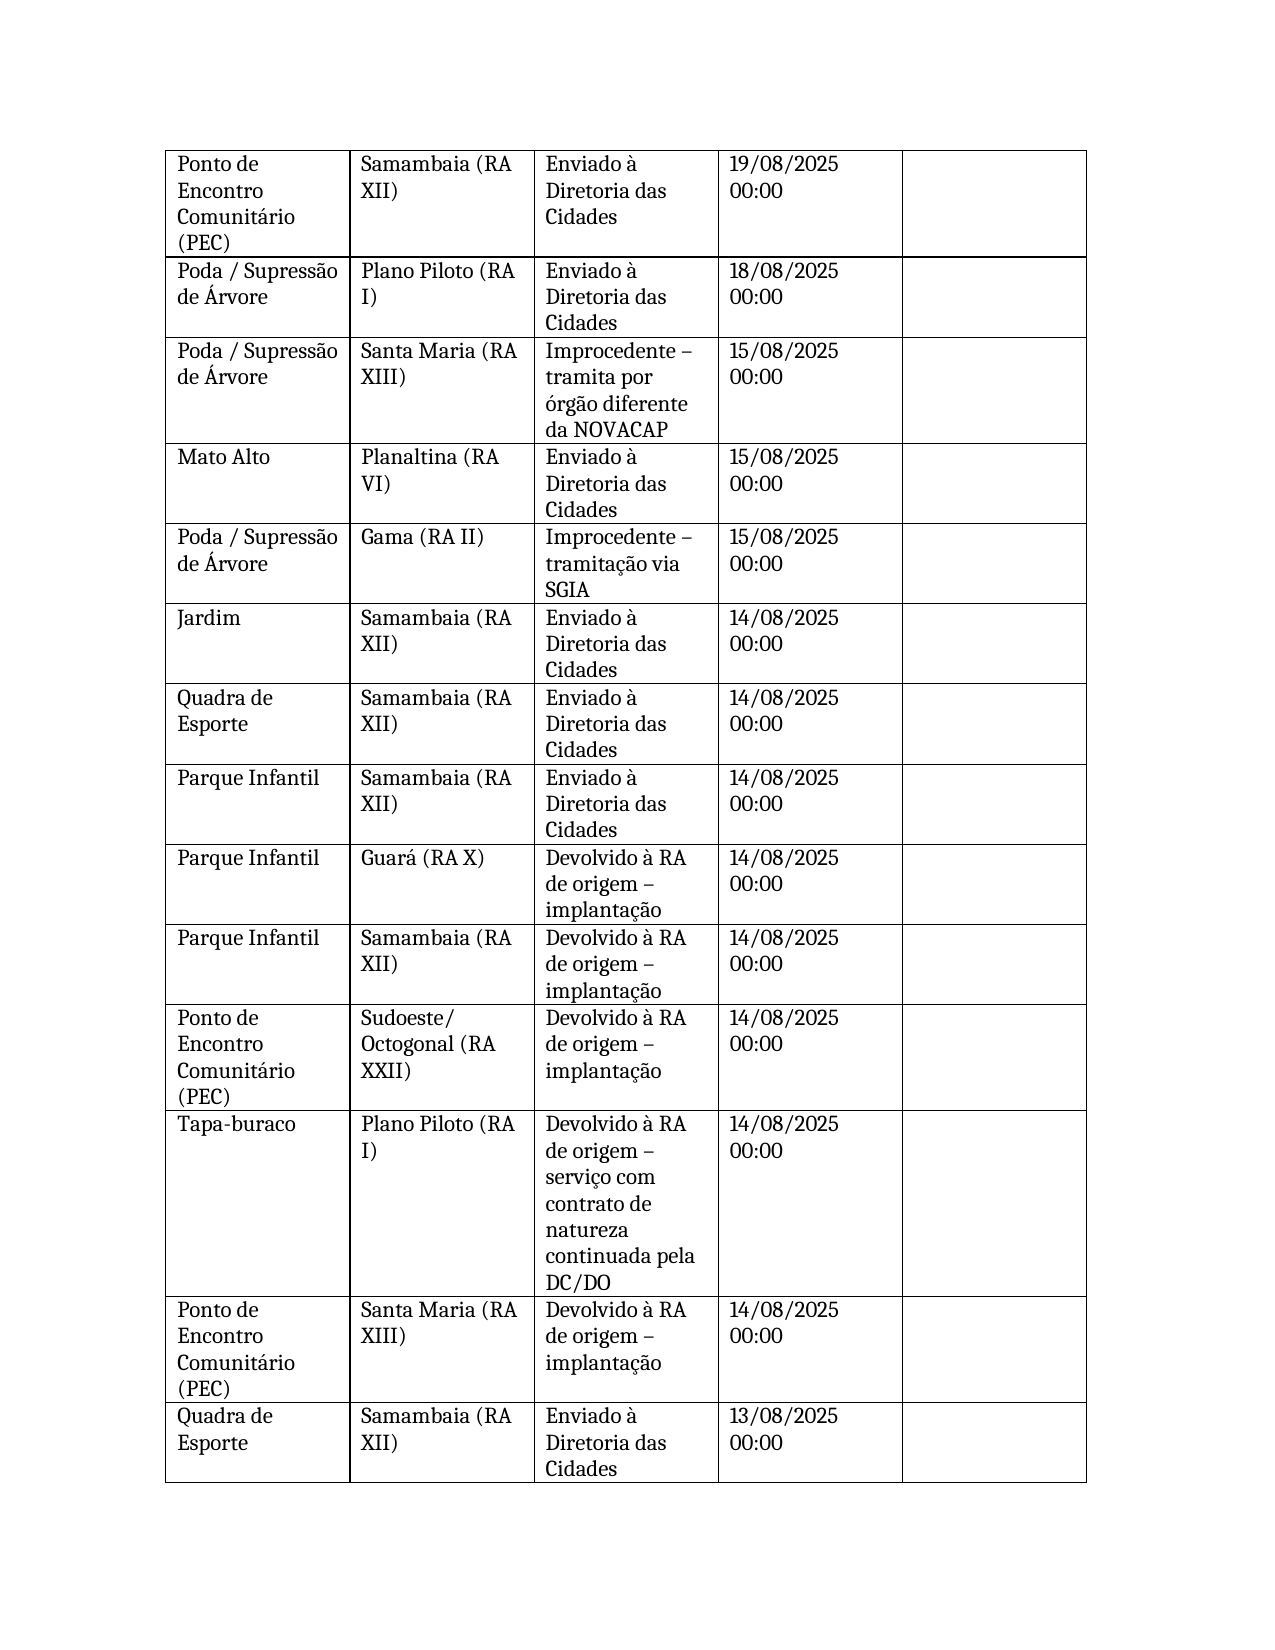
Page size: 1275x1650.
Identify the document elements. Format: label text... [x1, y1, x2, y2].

table_cell [903, 604, 1086, 683]
table_cell Enviado à Diretoria das Cidades [535, 765, 718, 843]
table_cell Improcedente – tramita por órgão diferente da NOVACAP [535, 338, 718, 443]
table_cell Planaltina (RA VI) [351, 444, 534, 523]
table_cell Enviado à Diretoria das Cidades [535, 444, 718, 523]
table_cell 15/08/2025 00:00 [719, 524, 902, 603]
table_cell 15/08/2025 00:00 [719, 444, 902, 523]
table_cell [903, 845, 1086, 924]
table_cell Jardim [166, 604, 349, 683]
table_cell Poda / Supressão de Árvore [166, 258, 349, 337]
table_cell Parque Infantil [166, 845, 349, 924]
table_cell Samambaia (RA XII) [351, 604, 534, 683]
table_cell Devolvido à RA de origem – implantação [535, 1297, 718, 1402]
table_cell Devolvido à RA de origem – implantação [535, 925, 718, 1004]
table_cell Samambaia (RA XII) [351, 925, 534, 1004]
table_cell Santa Maria (RA XIII) [351, 338, 534, 443]
table_cell Samambaia (RA XII) [351, 151, 534, 256]
table_cell [903, 925, 1086, 1004]
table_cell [535, 151, 718, 256]
table_cell Mato Alto [166, 444, 349, 523]
table_cell Devolvido à RA de origem – implantação [535, 1005, 718, 1110]
table_cell Poda / Supressão de Árvore [166, 338, 349, 443]
table_cell [903, 338, 1086, 443]
table_cell Samambaia (RA XII) [351, 684, 534, 763]
table_cell Sudoeste/Octogonal (RA XXII) [351, 1005, 534, 1110]
table_cell 18/08/2025 00:00 [719, 258, 902, 337]
table_cell [903, 1005, 1086, 1110]
table_cell Guará (RA X) [351, 845, 534, 924]
table_cell Devolvido à RA de origem – serviço com contrato de natureza continuada pela DC/DO [535, 1111, 718, 1296]
table_cell Ponto de Encontro Comunitário (PEC) [166, 1297, 349, 1402]
table_cell Plano Piloto (RA I) [351, 1111, 534, 1296]
table_cell Parque Infantil [166, 925, 349, 1004]
table_cell [903, 151, 1086, 256]
table_cell 15/08/2025 00:00 [719, 338, 902, 443]
table_cell Samambaia (RA XII) [351, 1403, 534, 1482]
table_cell 14/08/2025 00:00 [719, 1297, 902, 1402]
table_cell [903, 258, 1086, 337]
table_cell 14/08/2025 00:00 [719, 845, 902, 924]
table_cell [903, 1297, 1086, 1402]
table_cell Quadra de Esporte [166, 684, 349, 763]
table_cell Ponto de Encontro Comunitário (PEC) [166, 151, 349, 256]
table_cell 14/08/2025 00:00 [719, 684, 902, 763]
table_cell 19/08/2025 00:00 [719, 151, 902, 256]
table_cell Samambaia (RA XII) [351, 765, 534, 843]
table_cell Enviado à Diretoria das Cidades [535, 258, 718, 337]
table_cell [535, 1403, 718, 1482]
table_cell Gama (RA II) [351, 524, 534, 603]
table_cell Quadra de Esporte [166, 1403, 349, 1482]
table_cell Santa Maria (RA XIII) [351, 1297, 534, 1402]
table_cell 13/08/2025 00:00 [719, 1403, 902, 1482]
table_cell [903, 444, 1086, 523]
table_cell [903, 1403, 1086, 1482]
table_cell [903, 765, 1086, 843]
table_cell Plano Piloto (RA I) [351, 258, 534, 337]
table_cell 14/08/2025 00:00 [719, 604, 902, 683]
table_cell Improcedente – tramitação via SGIA [535, 524, 718, 603]
table_cell [903, 524, 1086, 603]
table_cell 14/08/2025 00:00 [719, 1111, 902, 1296]
table_cell Parque Infantil [166, 765, 349, 843]
table_cell [903, 1111, 1086, 1296]
table_cell Tapa-buraco [166, 1111, 349, 1296]
table_cell 14/08/2025 00:00 [719, 1005, 902, 1110]
table_cell 14/08/2025 00:00 [719, 925, 902, 1004]
table_cell Enviado à Diretoria das Cidades [535, 604, 718, 683]
table_cell [903, 684, 1086, 763]
table_cell 14/08/2025 00:00 [719, 765, 902, 843]
table_cell Poda / Supressão de Árvore [166, 524, 349, 603]
table_cell Devolvido à RA de origem – implantação [535, 845, 718, 924]
table_cell Ponto de Encontro Comunitário (PEC) [166, 1005, 349, 1110]
table_cell Enviado à Diretoria das Cidades [535, 684, 718, 763]
